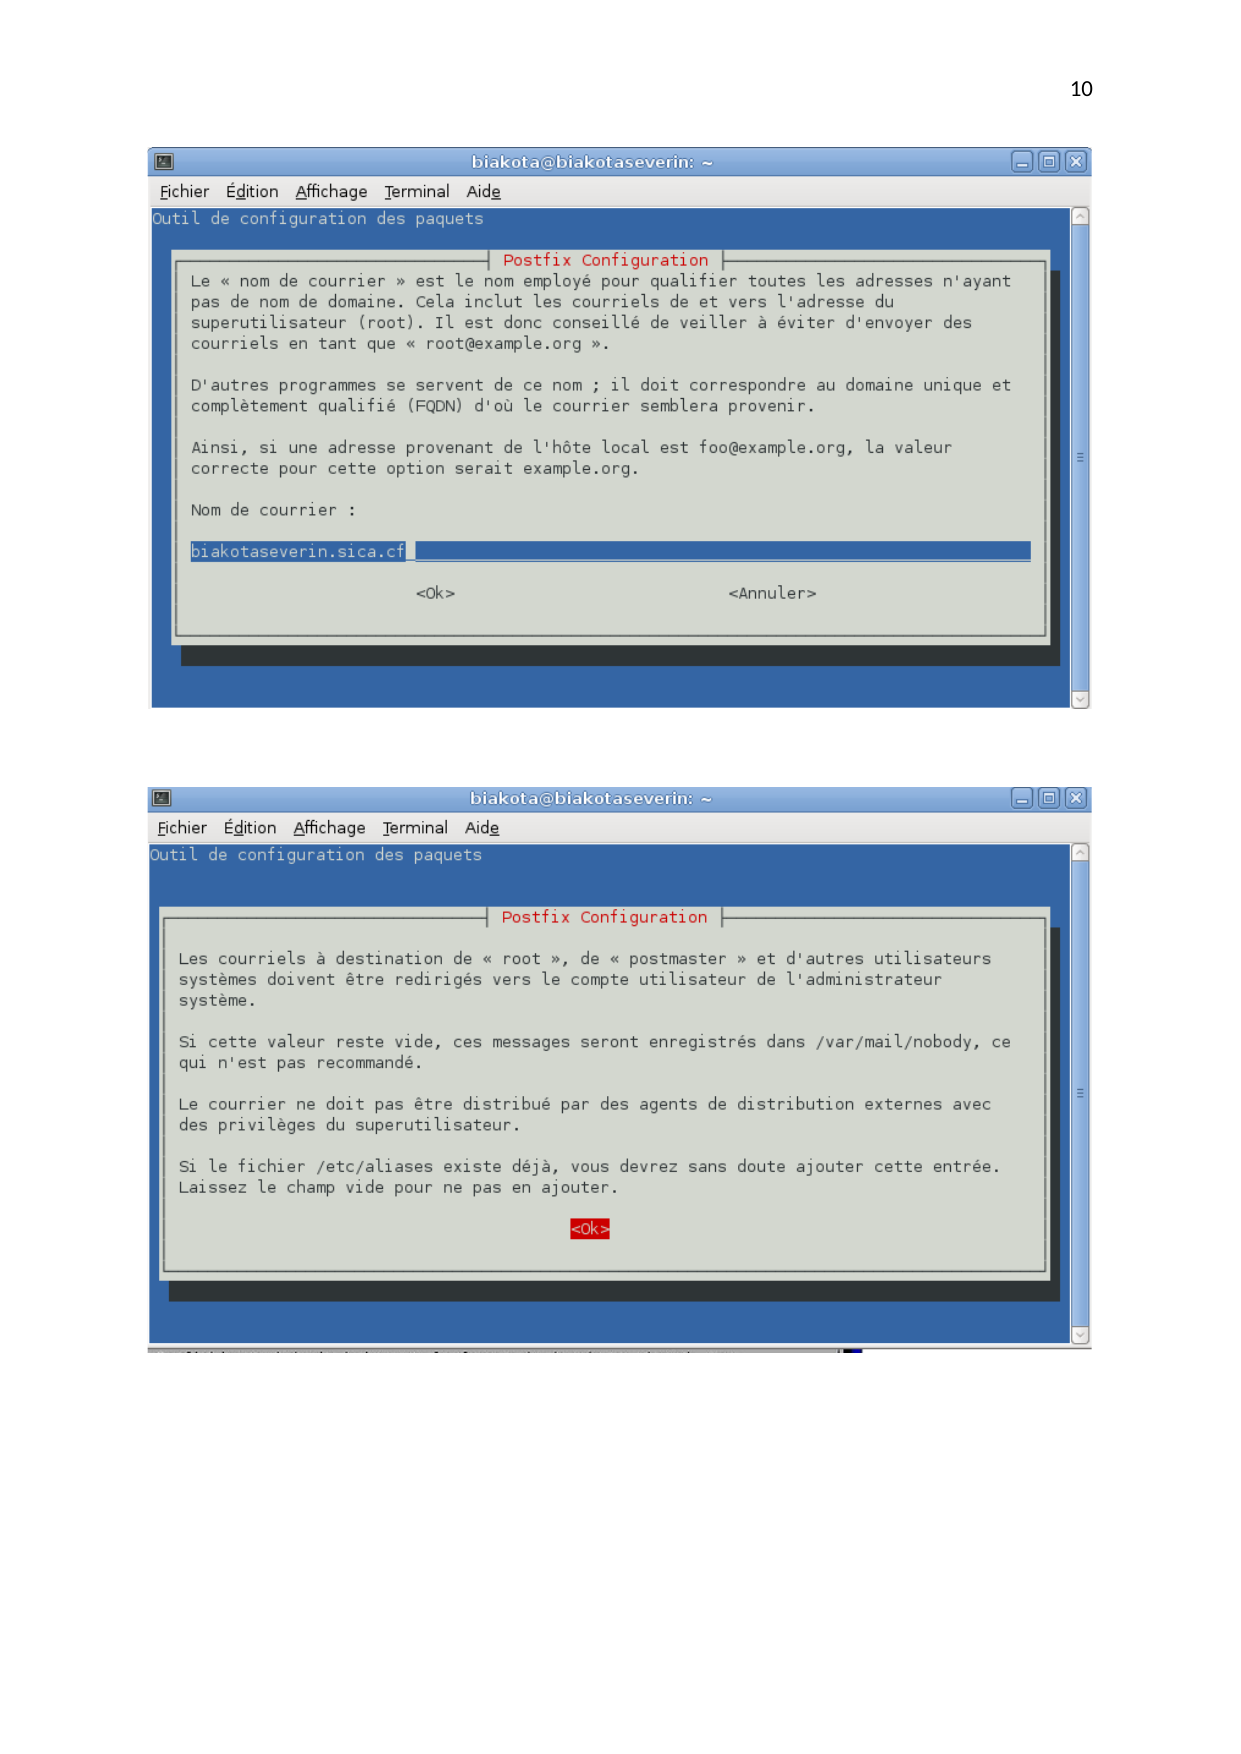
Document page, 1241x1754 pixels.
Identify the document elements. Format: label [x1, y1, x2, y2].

picture [147, 147, 1092, 709]
picture [147, 787, 1092, 1353]
